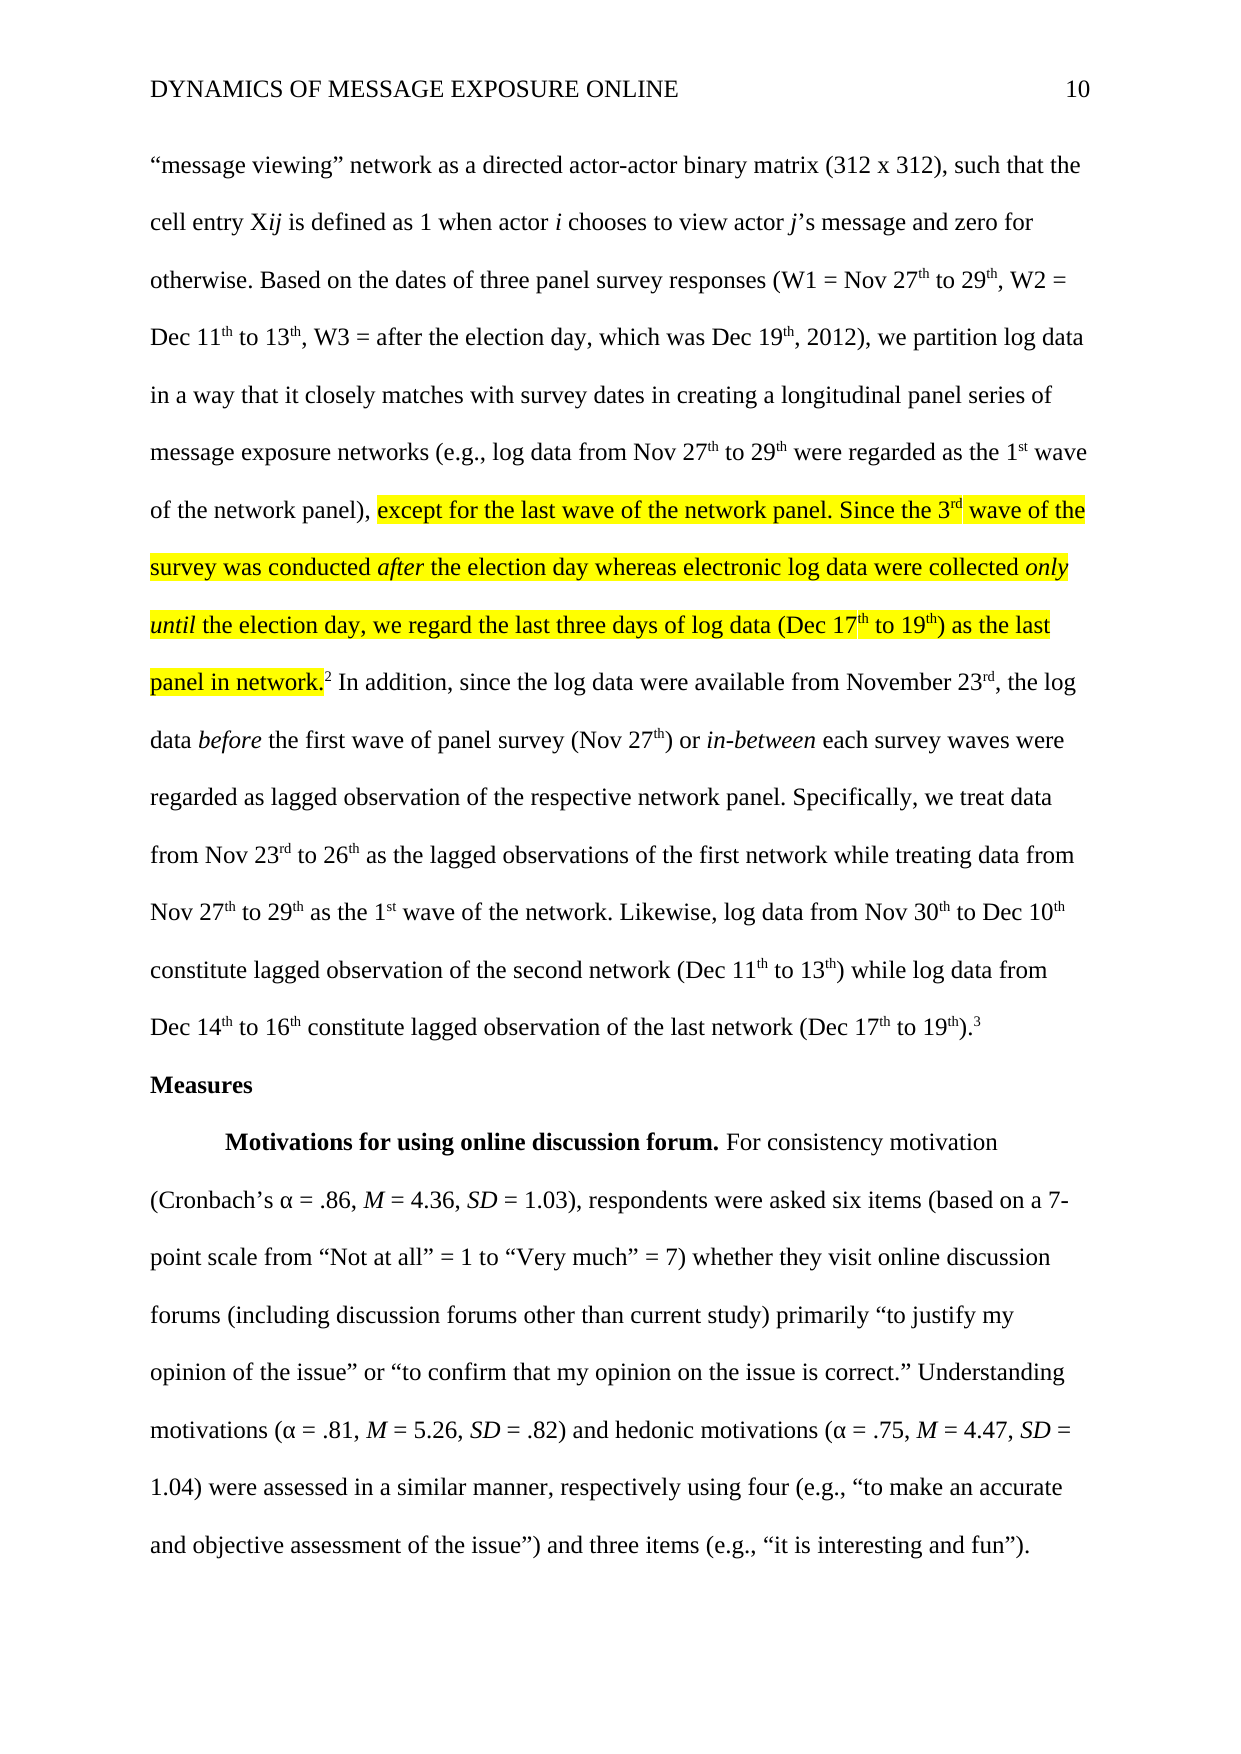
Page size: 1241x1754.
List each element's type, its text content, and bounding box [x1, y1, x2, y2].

text Motivations for using online discussion forum. For consistency motivation (Cronbach’s α = .86, M = 4.36, SD = 1.03), respondents were asked six items (based on a 7-point scale from “Not at all” = 1 to “Very much” = 7) whether they visit online discussion forums (including discussion forums other than current study) primarily “to justify my opinion of the issue” or “to confirm that my opinion on the issue is correct.” Understanding motivations (α = .81, M = 5.26, SD = .82) and hedonic motivations (α = .75, M = 4.47, SD = 1.04) were assessed in a similar manner, respectively using four (e.g., “to make an accurate and objective assessment of the issue”) and three items (e.g., “it is interesting and fun”). [150, 1127, 1090, 1559]
text Measures [150, 1070, 1090, 1099]
